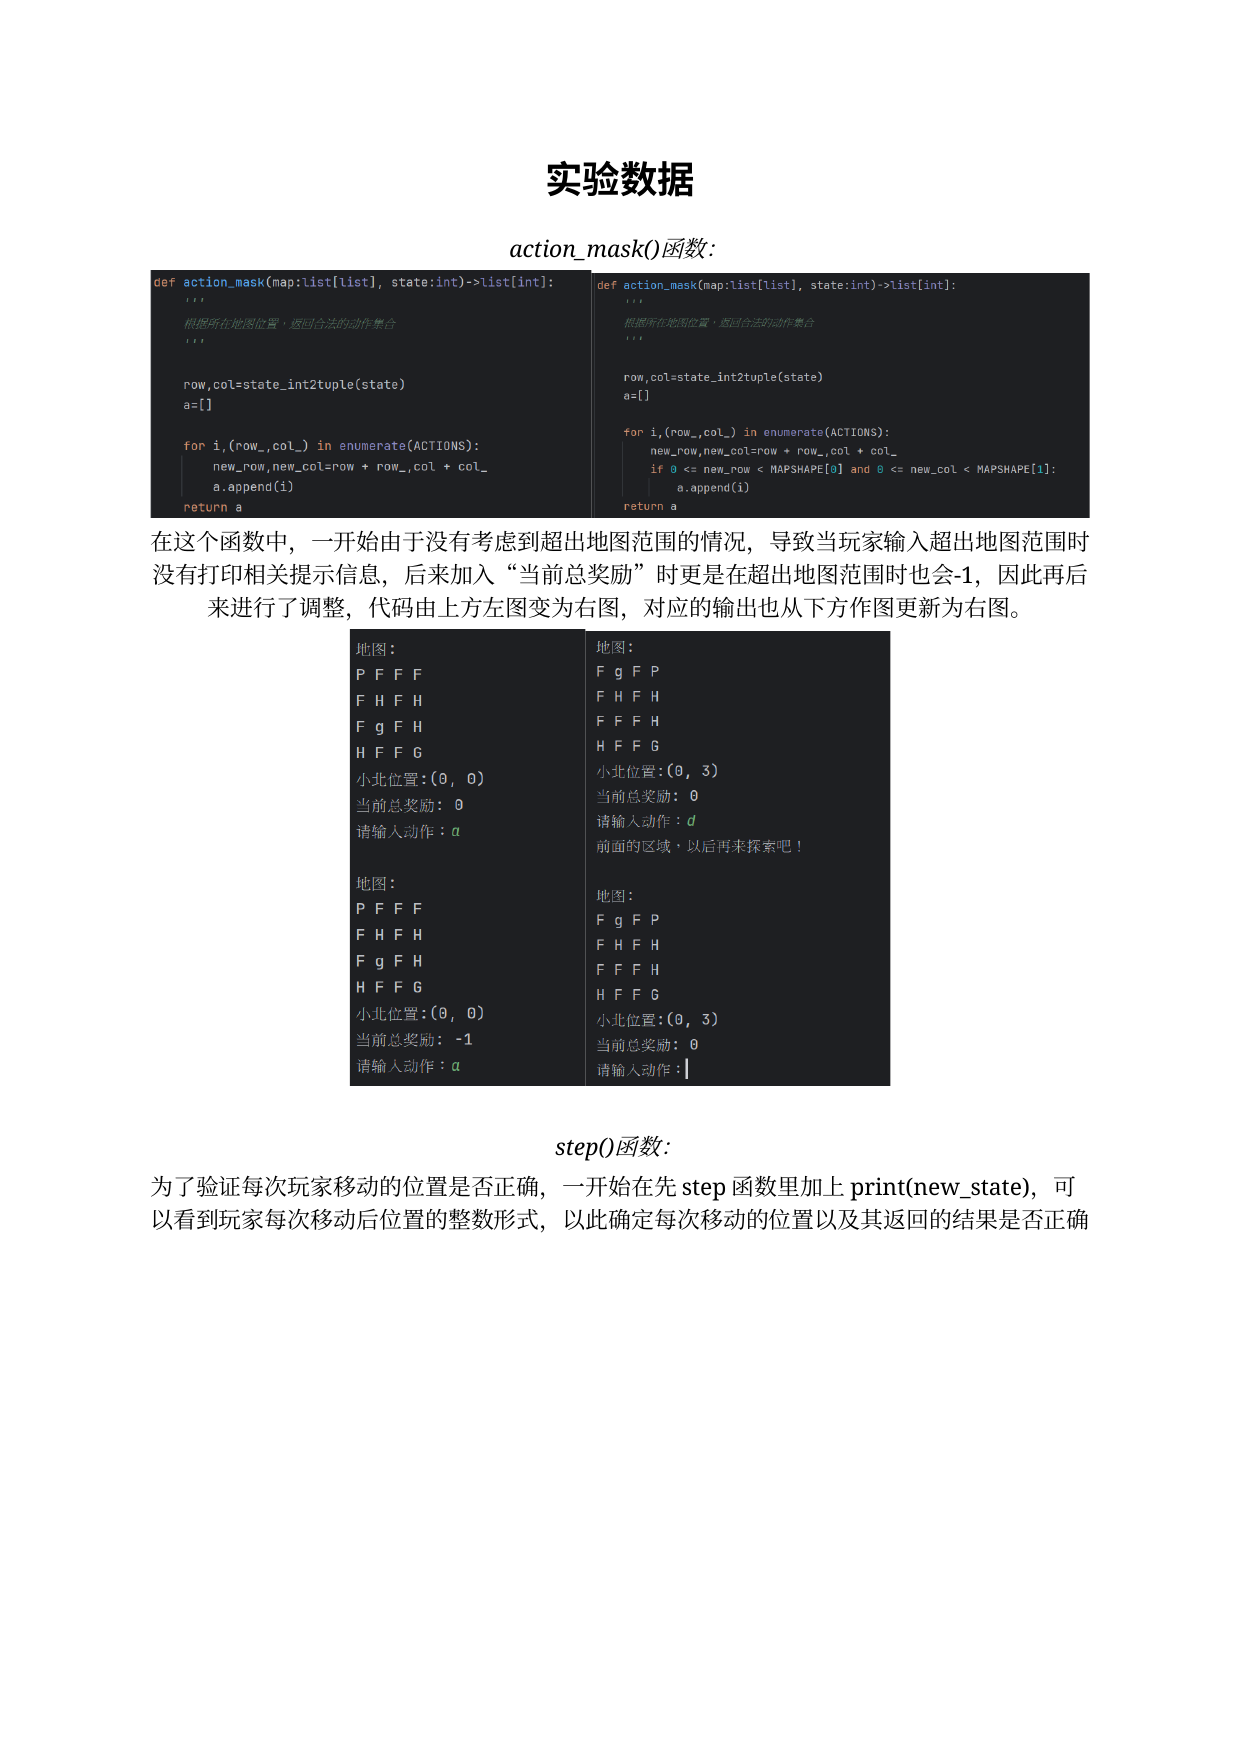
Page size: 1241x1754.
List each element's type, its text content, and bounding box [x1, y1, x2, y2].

picture [349, 629, 891, 1086]
picture [150, 270, 1090, 518]
subtitle 实验数据 [150, 150, 1090, 204]
text step()函数： [150, 1129, 1090, 1162]
text 为了验证每次玩家移动的位置是否正确，一开始在先step函数里加上print(new_state)，可以看到玩家每次移动后位置的整数形式，以此确定每次移动的位置以及其返回的结果是否正确 [150, 1169, 1090, 1235]
text 在这个函数中，一开始由于没有考虑到超出地图范围的情况，导致当玩家输入超出地图范围时没有打印相关提示信息，后来加入“当前总奖励”时更是在超出地图范围时也会-1，因此再后来进行了调整，代码由上方左图变为右图，对应的输出也从下方作图更新为右图。 [150, 524, 1090, 623]
text action_mask()函数： [150, 231, 1090, 264]
